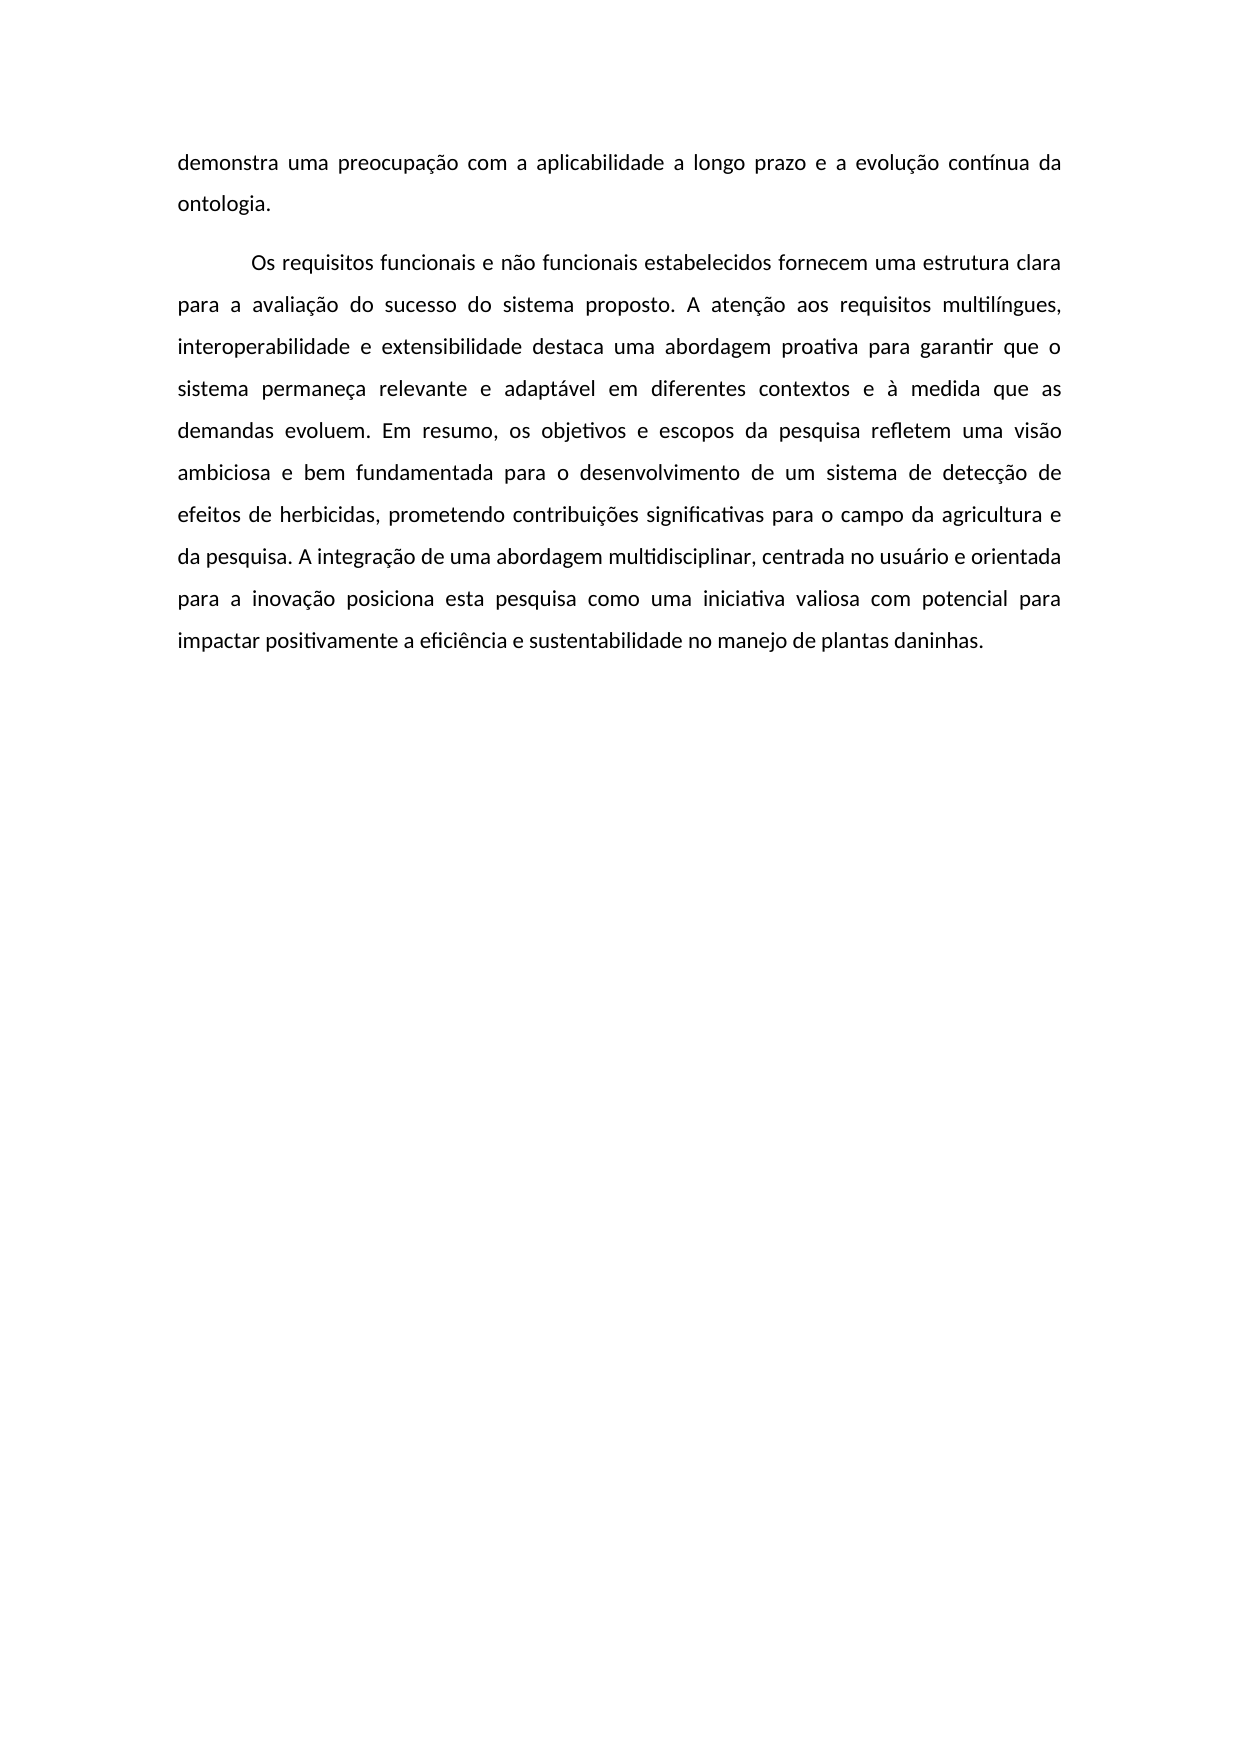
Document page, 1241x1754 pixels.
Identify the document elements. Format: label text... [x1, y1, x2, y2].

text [177, 148, 1063, 218]
text Os requisitos funcionais e não funcionais estabelecidos fornecem uma estrutura clara para a avaliação do sucesso do sistema proposto. A atenção aos requisitos multilíngues, interoperabilidade e extensibilidade destaca uma abordagem proativa para garantir que o sistema permaneça relevante e adaptável em diferentes contextos e à medida que as demandas evoluem. Em resumo, os objetivos e escopos da pesquisa refletem uma visão ambiciosa e bem fundamentada para o desenvolvimento de um sistema de detecção de efeitos de herbicidas, prometendo contribuições significativas para o campo da agricultura e da pesquisa. A integração de uma abordagem multidisciplinar, centrada no usuário e orientada para a inovação posiciona esta pesquisa como uma iniciativa valiosa com potencial para impactar positivamente a eficiência e sustentabilidade no manejo de plantas daninhas. [177, 248, 1063, 654]
